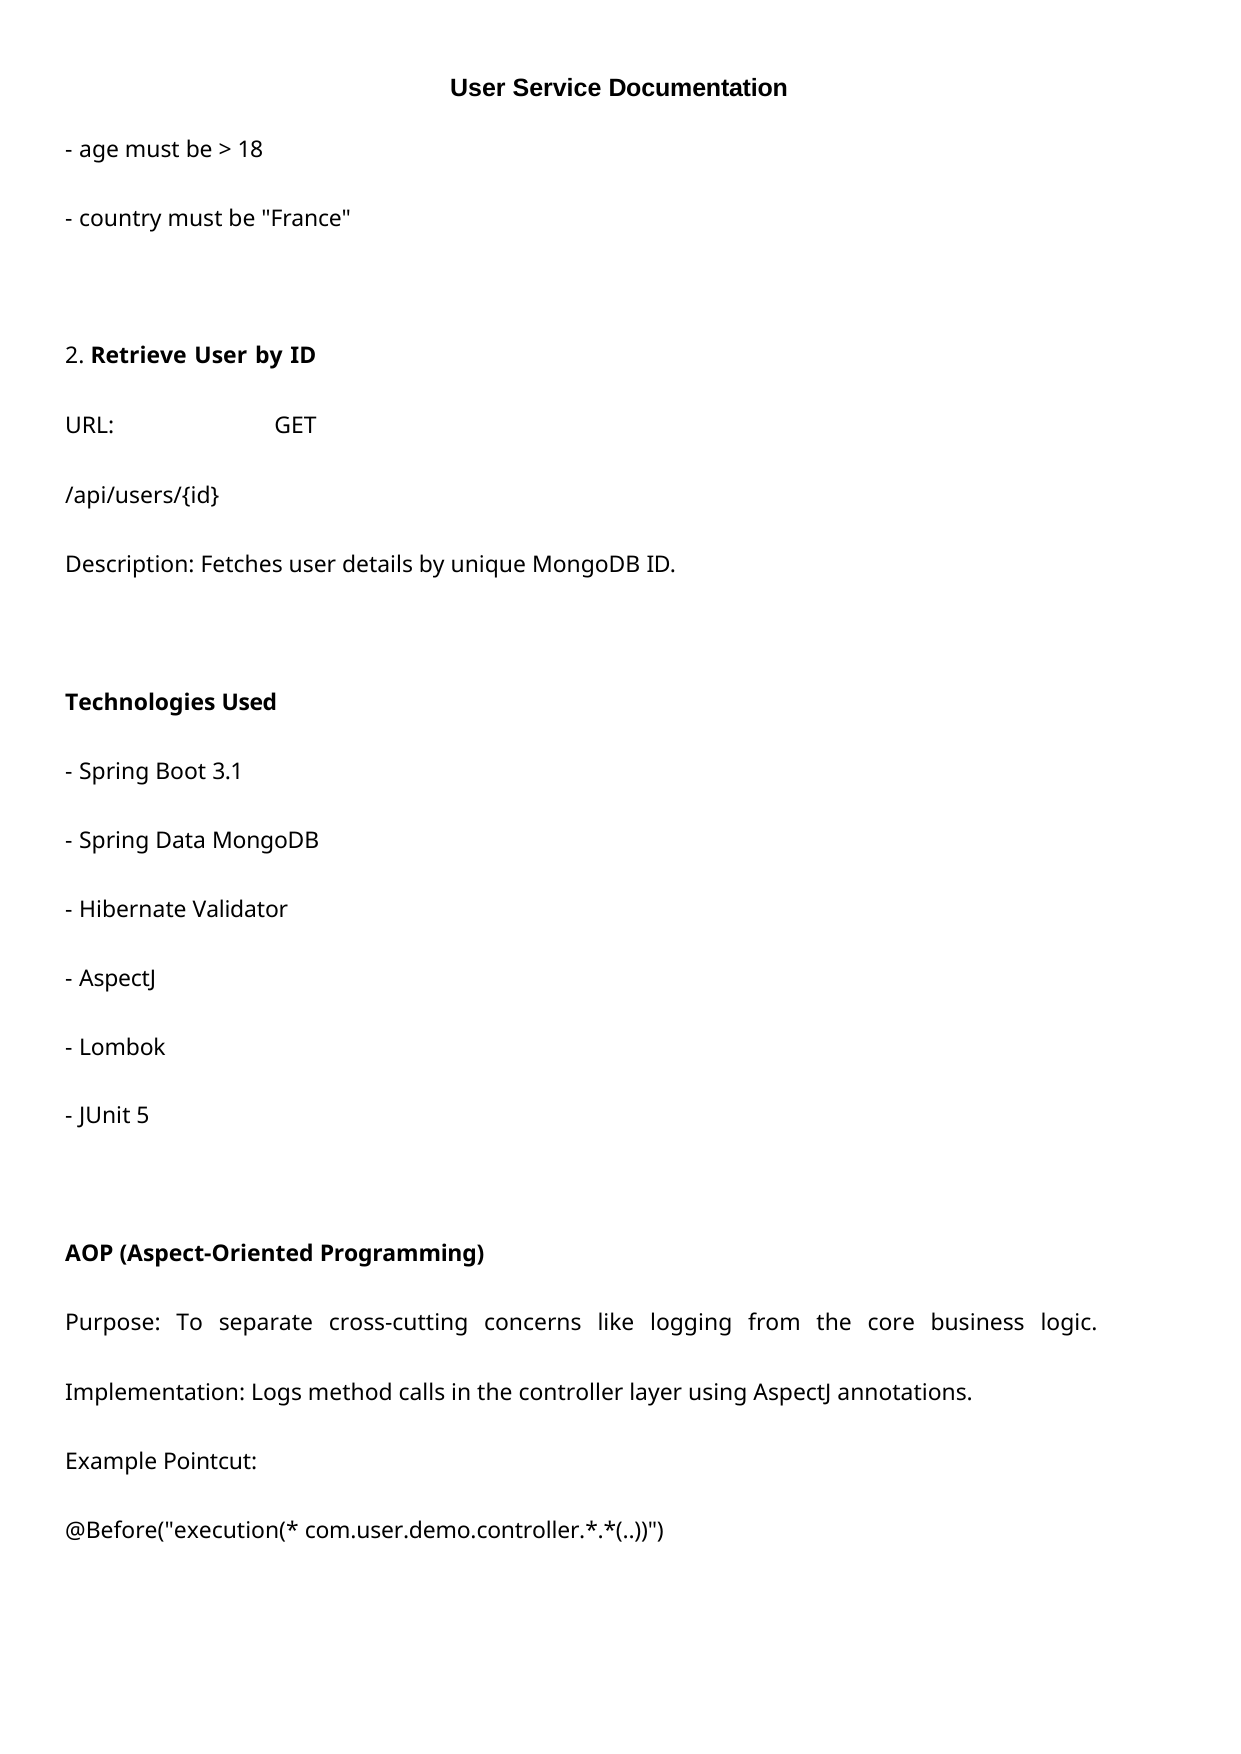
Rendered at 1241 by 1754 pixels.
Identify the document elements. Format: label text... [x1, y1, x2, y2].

text AOP (Aspect-Oriented Programming) [65, 1237, 1181, 1268]
list country must be "France" [65, 202, 1181, 233]
text Description: Fetches user details by unique MongoDB ID. [65, 548, 1181, 580]
list age must be > 18 [65, 133, 1181, 164]
list Lombok [65, 1030, 1181, 1062]
text Example Pointcut: [65, 1445, 1181, 1476]
list JUnit 5 [65, 1099, 1181, 1131]
list Retrieve User by ID URL: GET /api/users/{id} [65, 339, 316, 510]
text @Before("execution(* com.user.demo.controller.*.*(..))") [65, 1514, 1181, 1545]
list AspectJ [65, 962, 1181, 993]
text Technologies Used [65, 686, 1181, 717]
list Spring Boot 3.1 [65, 755, 1181, 786]
text Purpose: To separate cross-cutting concerns like logging from the core business logic. Implementation: Logs method calls in the controller layer using AspectJ annotations. [65, 1306, 1097, 1407]
list Hibernate Validator [65, 893, 1181, 924]
list Spring Data MongoDB [65, 824, 1181, 855]
